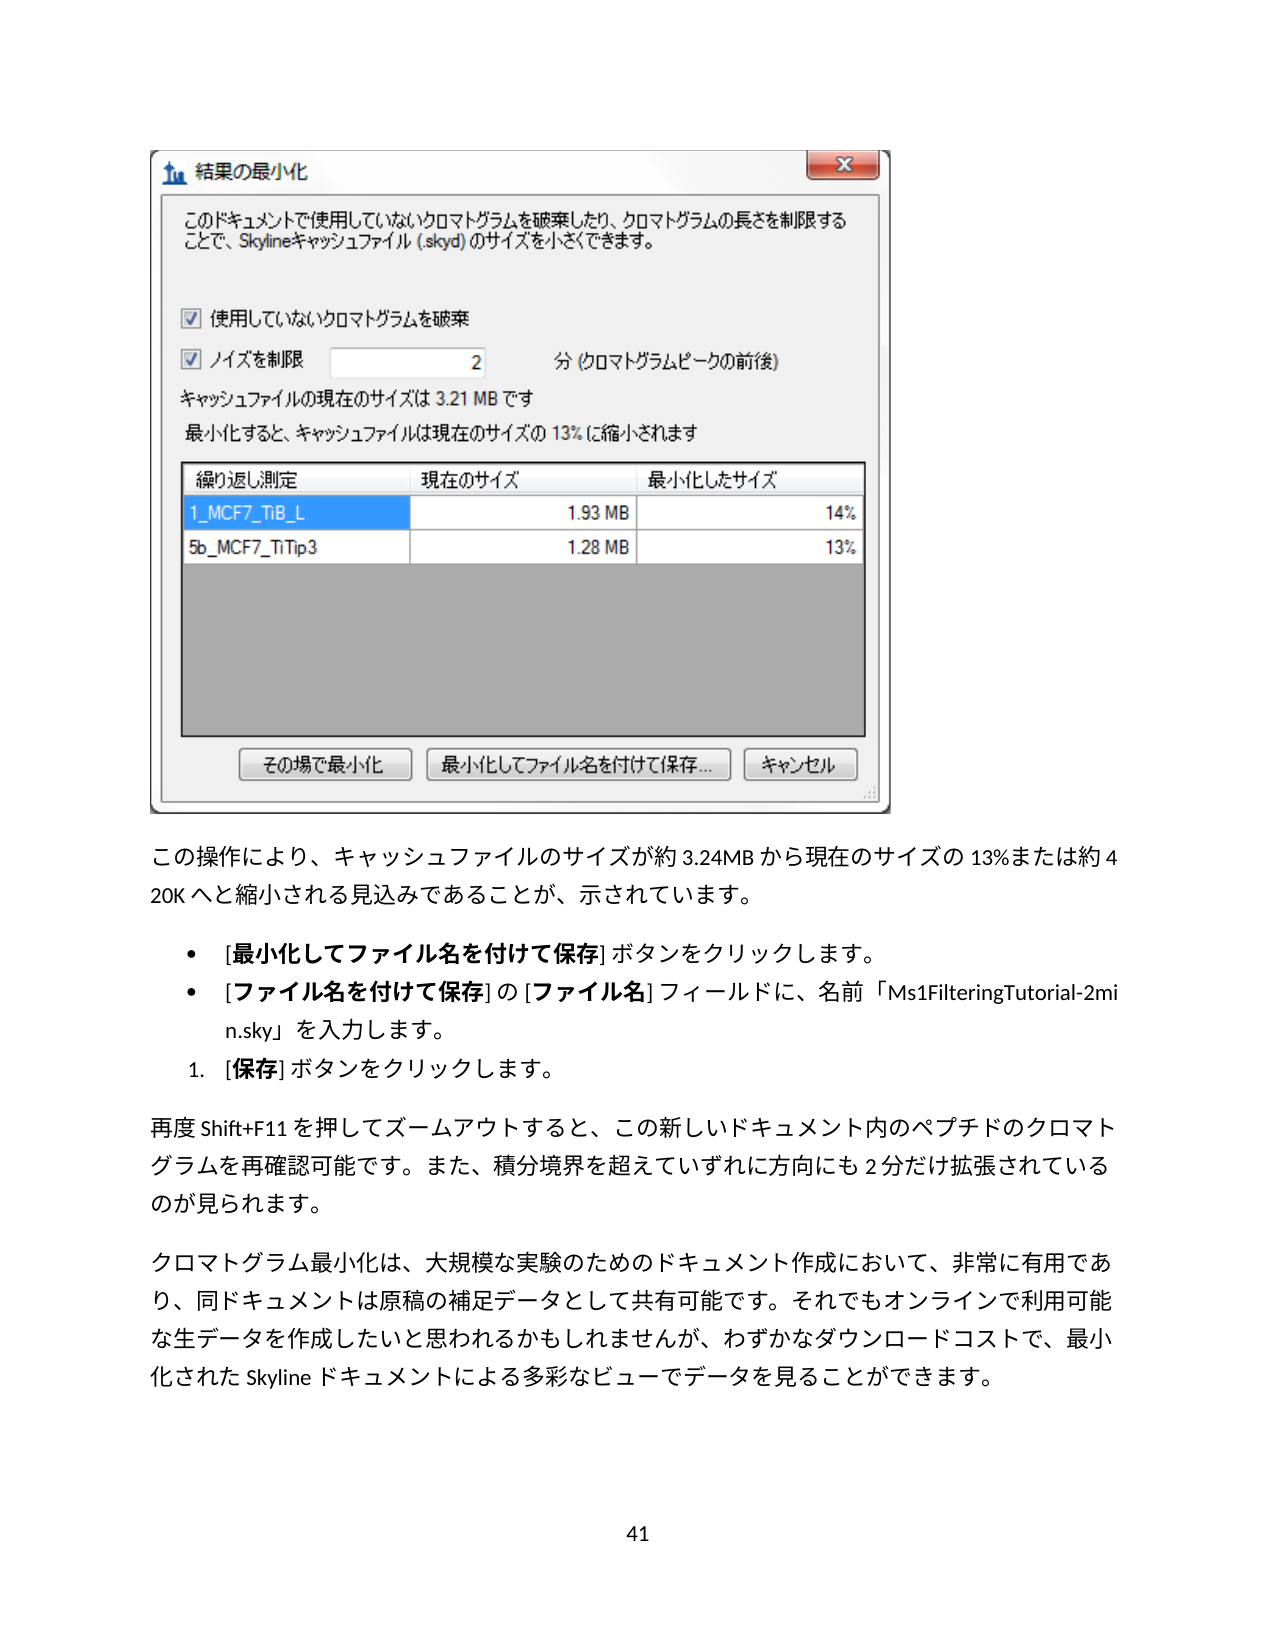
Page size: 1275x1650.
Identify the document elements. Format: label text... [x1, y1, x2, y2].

text この操作により、キャッシュファイルのサイズが約3.24MBから現在のサイズの13%または約420Kへと縮小される見込みであることが、示されています。 [150, 839, 1125, 910]
text 再度Shift+F11を押してズームアウトすると、この新しいドキュメント内のペプチドのクロマトグラムを再確認可能です。また、積分境界を超えていずれに方向にも2分だけ拡張されているのが見られます。 [150, 1109, 1125, 1219]
picture [150, 150, 891, 814]
list [保存] ボタンをクリックします。 [187, 1051, 1125, 1084]
list [最小化してファイル名を付けて保存] ボタンをクリックします。 [187, 936, 1125, 969]
text クロマトグラム最小化は、大規模な実験のためのドキュメント作成において、非常に有用であり、同ドキュメントは原稿の補足データとして共有可能です。それでもオンラインで利用可能な生データを作成したいと思われるかもしれませんが、わずかなダウンロードコストで、最小化されたSkylineドキュメントによる多彩なビューでデータを見ることができます。 [150, 1245, 1125, 1392]
list [ファイル名を付けて保存] の [ファイル名] フィールドに、名前「Ms1FilteringTutorial-2min.sky」を入力します。 [187, 974, 1125, 1046]
